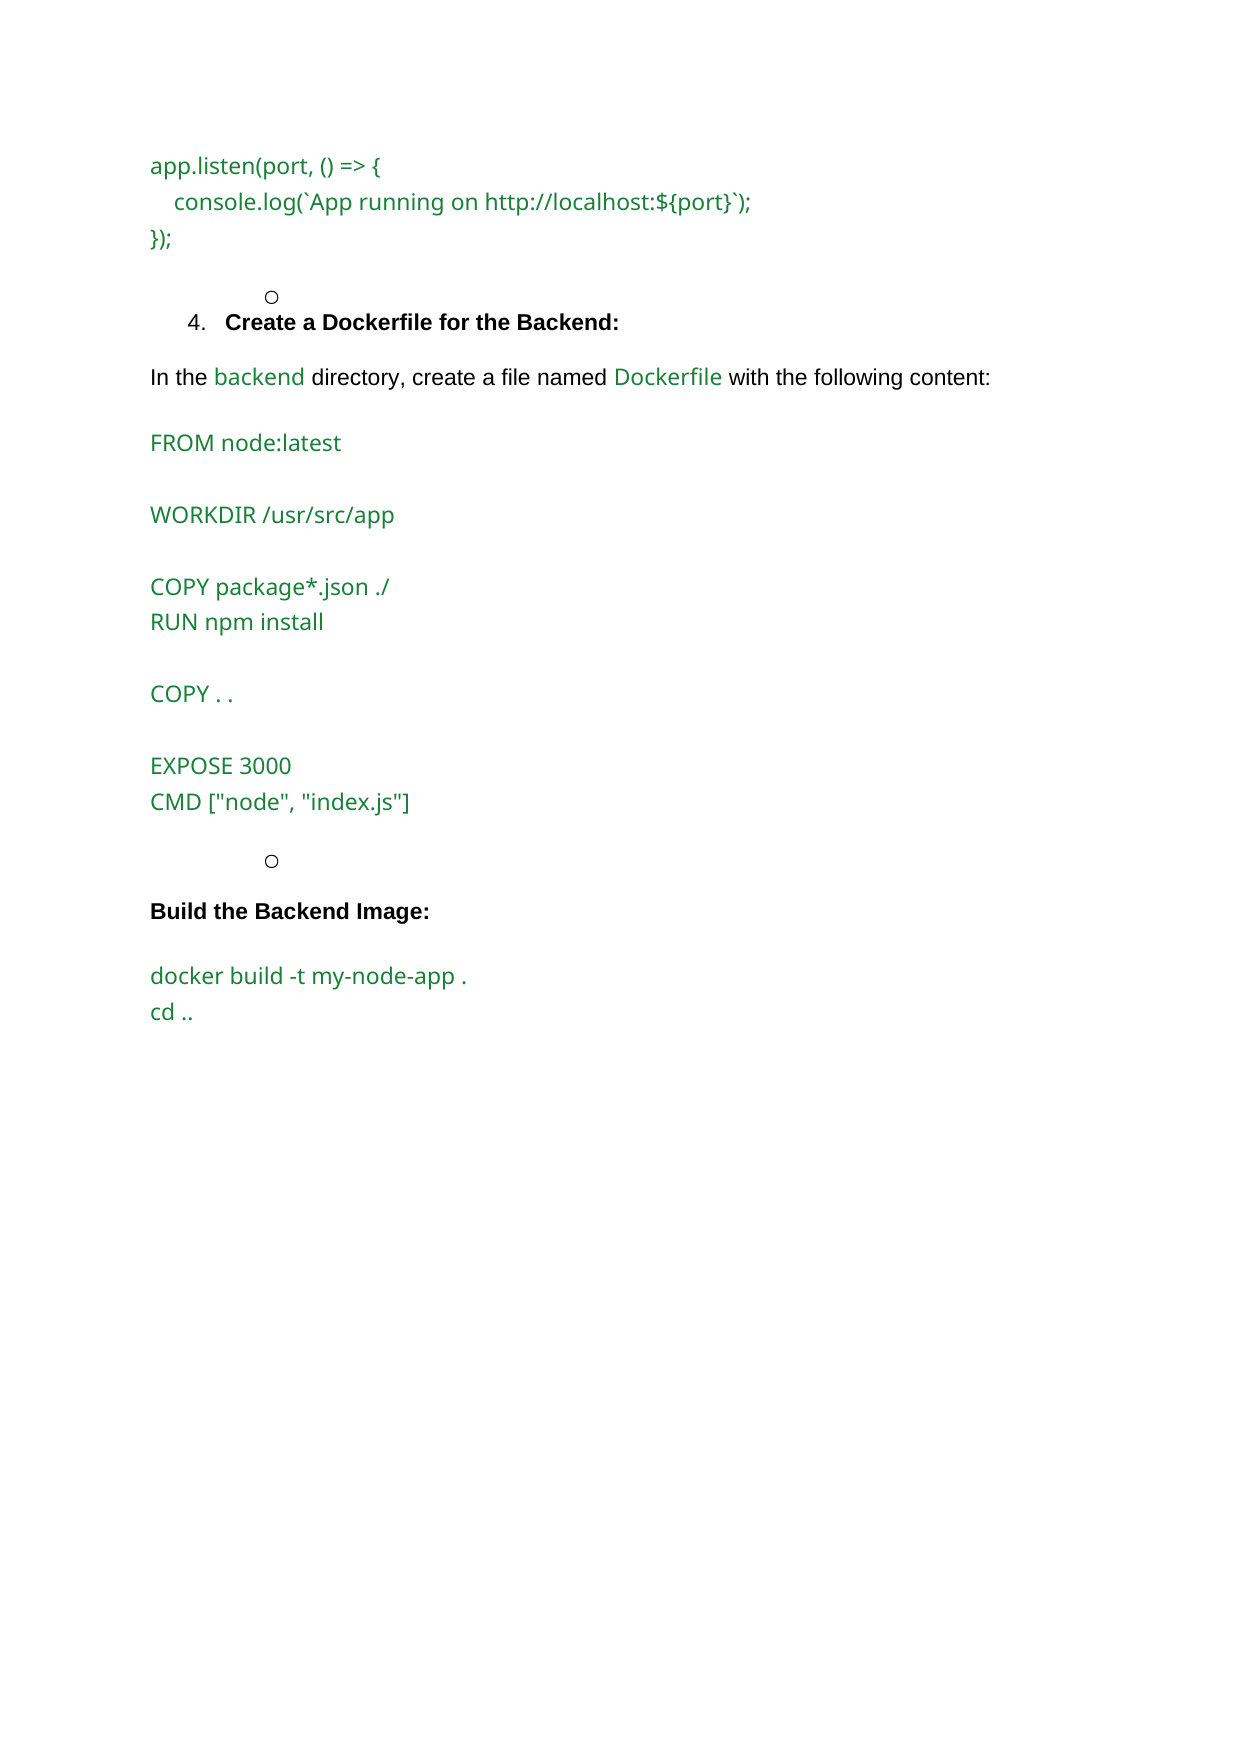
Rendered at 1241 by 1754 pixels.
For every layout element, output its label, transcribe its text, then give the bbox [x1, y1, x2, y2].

text console.log(`App running on http://localhost:${port}`); [150, 186, 1090, 217]
text app.listen(port, () => { [150, 150, 1090, 181]
text CMD ["node", "index.js"] [150, 786, 1090, 817]
text In the backend directory, create a file named Dockerfile with the following content: FROM node:latest [150, 361, 1090, 458]
text cd .. [150, 996, 1090, 1027]
text WORKDIR /usr/src/app [150, 498, 1090, 530]
text Build the Backend Image: docker build -t my-node-app . [150, 898, 1090, 991]
text RUN npm install [150, 606, 1090, 638]
text COPY . . [150, 678, 1090, 709]
text }); [150, 222, 1090, 253]
list Create a Dockerfile for the Backend: [187, 309, 1090, 336]
text COPY package*.json ./ [150, 570, 1090, 602]
text EXPOSE 3000 [150, 750, 1090, 781]
